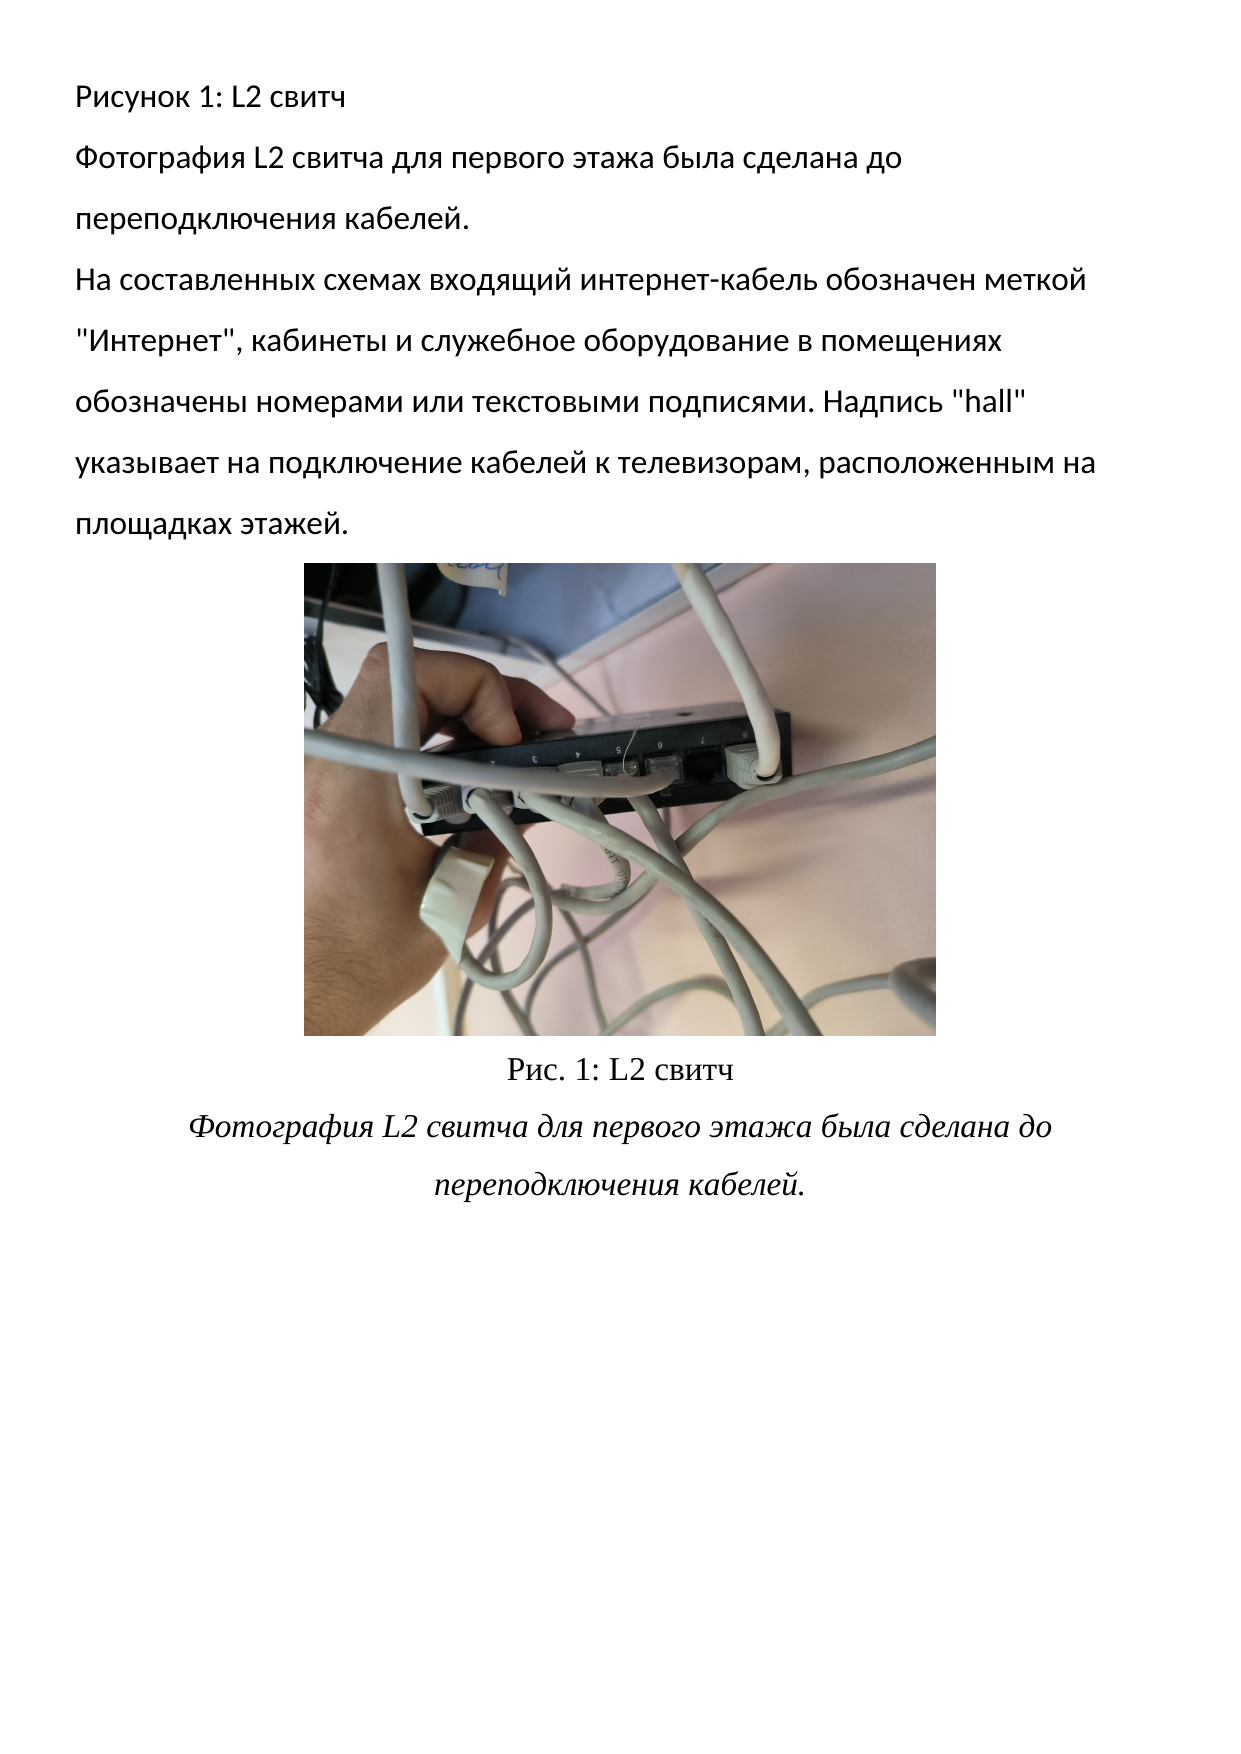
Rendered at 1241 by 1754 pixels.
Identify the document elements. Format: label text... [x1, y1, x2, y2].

text Фотография L2 свитча для первого этажа была сделана до переподключения кабелей. [75, 136, 1165, 238]
text На составленных схемах входящий интернет-кабель обозначен меткой "Интернет", кабинеты и служебное оборудование в помещениях обозначены номерами или текстовыми подписями. Надпись "hall" указывает на подключение кабелей к телевизорам, расположенным на площадках этажей. [75, 258, 1165, 543]
text Рис. 1: L2 свитч [75, 1049, 1165, 1088]
text Рисунок 1: L2 свитч [75, 75, 1165, 116]
picture [304, 563, 936, 1036]
text Фотография L2 свитча для первого этажа была сделана до переподключения кабелей. [75, 1107, 1165, 1203]
